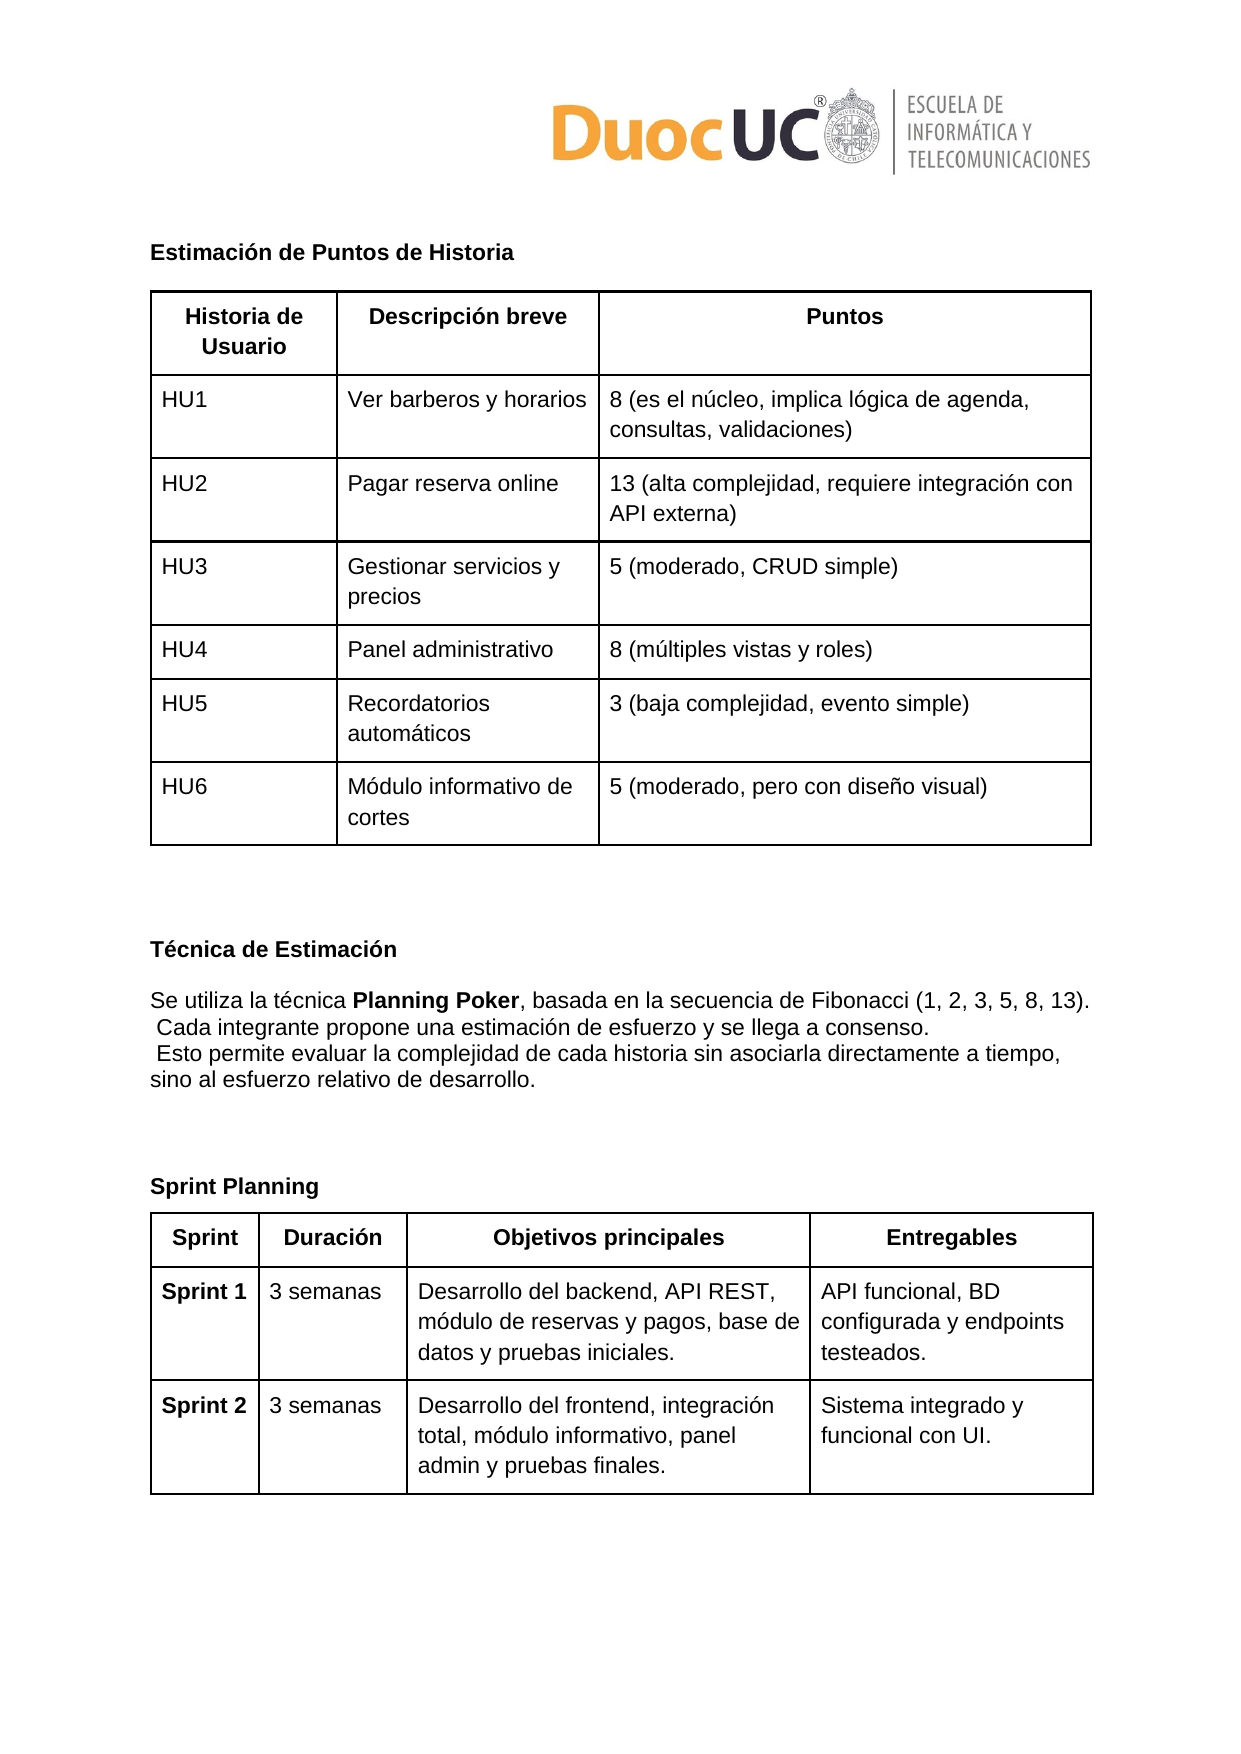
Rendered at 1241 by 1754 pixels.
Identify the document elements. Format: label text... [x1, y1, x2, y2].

table_header Entregables [811, 1214, 1092, 1266]
table_cell 13 (alta complejidad, requiere integración con API externa) [600, 459, 1090, 540]
table_cell Gestionar servicios y precios [338, 543, 598, 624]
table_header Historia de Usuario [152, 293, 336, 374]
table_header Duración [260, 1214, 406, 1266]
table_cell HU1 [152, 376, 336, 457]
subtitle Técnica de Estimación [150, 936, 1090, 962]
table_cell Sprint 1 [152, 1268, 258, 1379]
table_cell 3 semanas [260, 1381, 406, 1493]
table_header Puntos [600, 293, 1090, 374]
table_cell HU6 [152, 763, 336, 844]
table_header Descripción breve [338, 293, 598, 374]
table_cell 5 (moderado, CRUD simple) [600, 543, 1090, 624]
subtitle Estimación de Puntos de Historia [150, 239, 1090, 265]
table_cell HU3 [152, 543, 336, 624]
table_cell Panel administrativo [338, 626, 598, 677]
table_cell Módulo informativo de cortes [338, 763, 598, 844]
table_cell Desarrollo del backend, API REST, módulo de reservas y pagos, base de datos y pruebas iniciales. [408, 1268, 809, 1379]
table_cell 3 (baja complejidad, evento simple) [600, 680, 1090, 761]
table_cell 3 semanas [260, 1268, 406, 1379]
table_cell Pagar reserva online [338, 459, 598, 540]
table_cell HU2 [152, 459, 336, 540]
table_cell 5 (moderado, pero con diseño visual) [600, 763, 1090, 844]
table_cell Sprint 2 [152, 1381, 258, 1493]
picture [551, 75, 1091, 211]
table_cell HU5 [152, 680, 336, 761]
table_cell Ver barberos y horarios [338, 376, 598, 457]
text Se utiliza la técnica Planning Poker, basada en la secuencia de Fibonacci (1, 2, 3, 5, 8, 13). Cada integrante propone una estimación de esfuerzo y se llega a consenso. Esto permite evaluar la complejidad de cada historia sin asociarla directamente a tiempo, sino al esfuerzo relativo de desarrollo. [150, 987, 1090, 1092]
table_cell 8 (es el núcleo, implica lógica de agenda, consultas, validaciones) [600, 376, 1090, 457]
table_cell Recordatorios automáticos [338, 680, 598, 761]
table_cell HU4 [152, 626, 336, 677]
table_header Sprint [152, 1214, 258, 1266]
table_cell API funcional, BD configurada y endpoints testeados. [811, 1268, 1092, 1379]
table_cell Desarrollo del frontend, integración total, módulo informativo, panel admin y pruebas finales. [408, 1381, 809, 1493]
table_cell 8 (múltiples vistas y roles) [600, 626, 1090, 677]
subtitle Sprint Planning [150, 1173, 1090, 1199]
table_header Objetivos principales [408, 1214, 809, 1266]
table_cell Sistema integrado y funcional con UI. [811, 1381, 1092, 1493]
